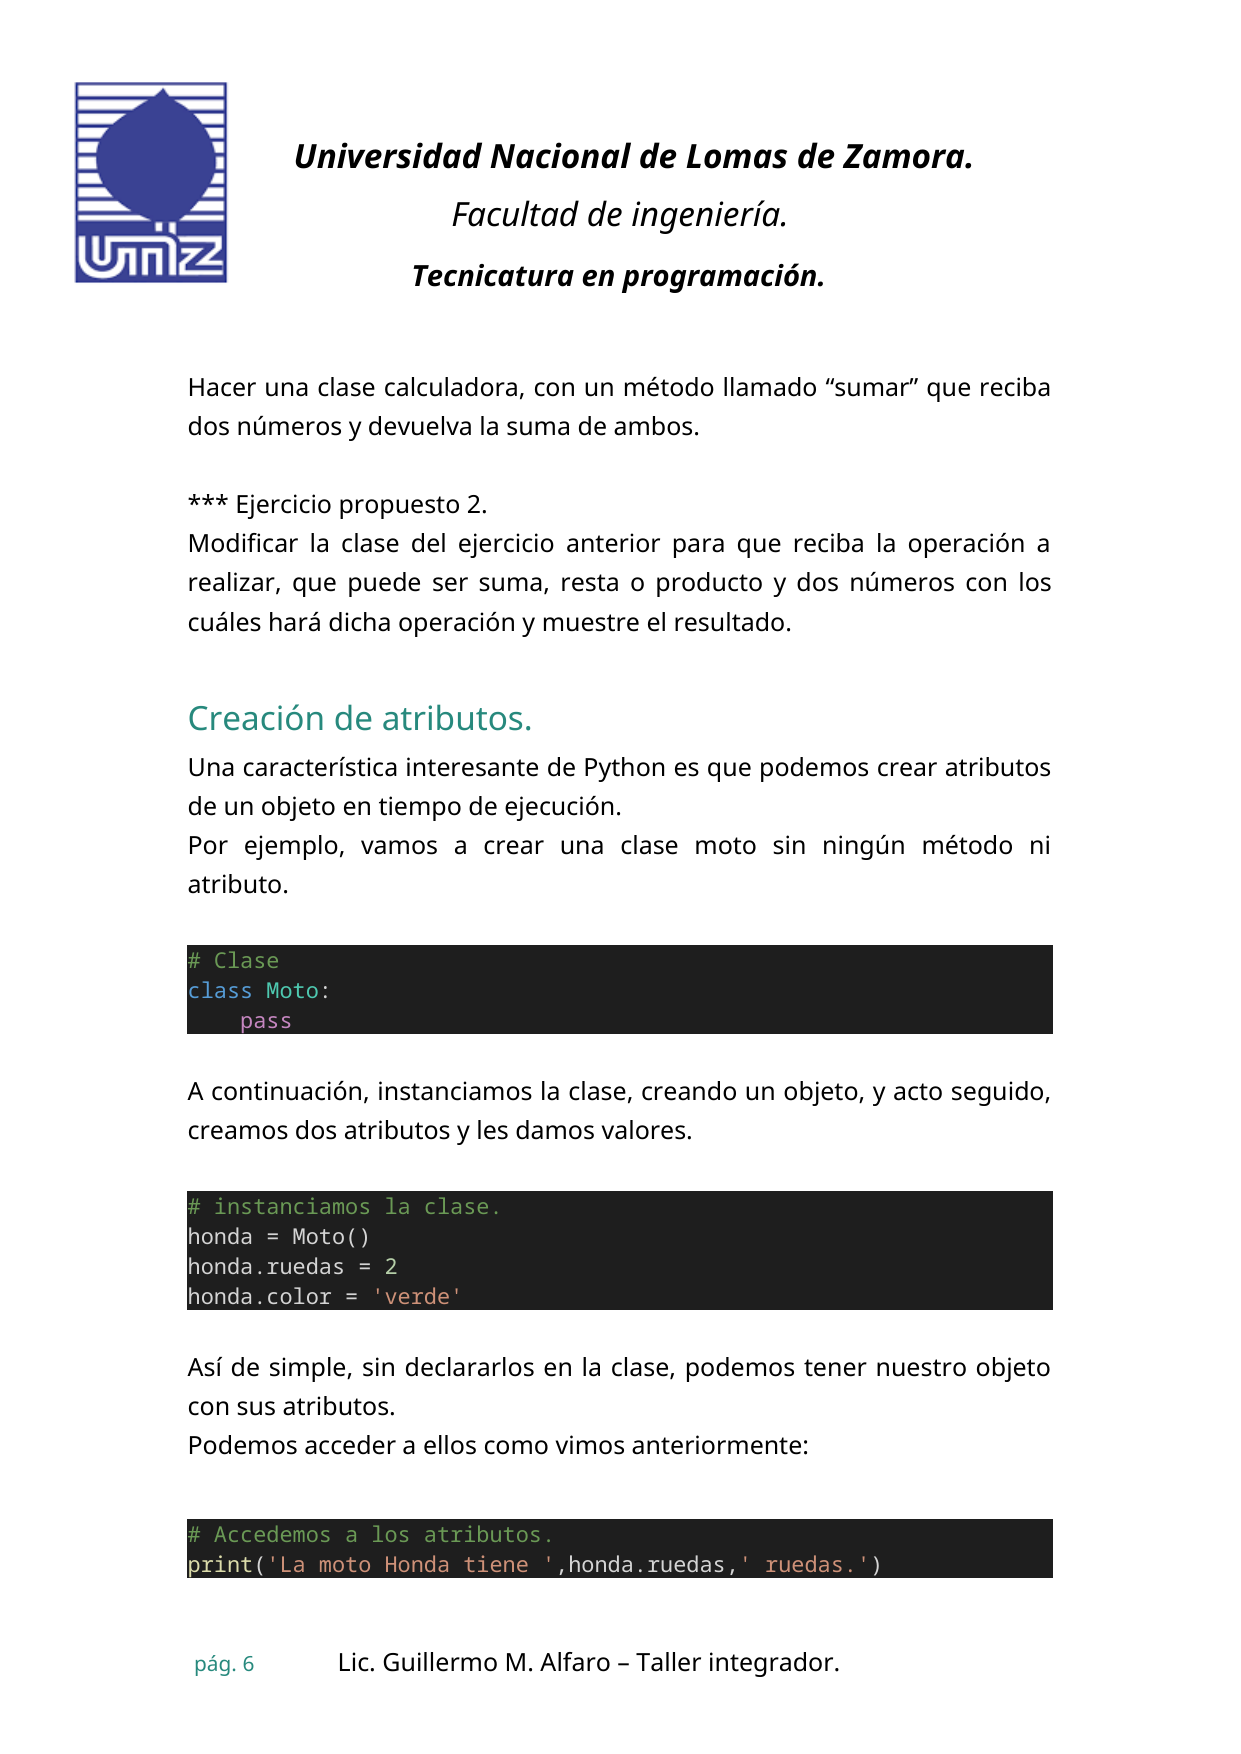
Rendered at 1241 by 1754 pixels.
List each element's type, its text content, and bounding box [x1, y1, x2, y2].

text A continuación, instanciamos la clase, creando un objeto, y acto seguido, creamos dos atributos y les damos valores. [187, 1074, 1053, 1147]
text # instanciamos la clase. [187, 1191, 1053, 1221]
subtitle Creación de atributos. [187, 695, 1053, 741]
text Una característica interesante de Python es que podemos crear atributos de un objeto en tiempo de ejecución. [187, 749, 1053, 823]
text # Clase [187, 945, 1053, 975]
text *** Ejercicio propuesto 2. [187, 487, 1053, 521]
text honda.ruedas = 2 [187, 1251, 1053, 1281]
text honda.color = 'verde' [187, 1281, 1053, 1310]
text # Accedemos a los atributos. [187, 1519, 1053, 1548]
text Por ejemplo, vamos a crear una clase moto sin ningún método ni atributo. [187, 828, 1053, 901]
text Hacer una clase calculadora, con un método llamado “sumar” que reciba dos números y devuelva la suma de ambos. [187, 369, 1053, 442]
picture [73, 81, 230, 286]
text print('La moto Honda tiene ',honda.ruedas,' ruedas.') [187, 1548, 1053, 1578]
text Podemos acceder a ellos como vimos anteriormente: [187, 1428, 1053, 1462]
text Así de simple, sin declararlos en la clase, podemos tener nuestro objeto con sus atributos. [187, 1349, 1053, 1423]
text honda = Moto() [187, 1221, 1053, 1251]
text Modificar la clase del ejercicio anterior para que reciba la operación a realizar, que puede ser suma, resta o producto y dos números con los cuáles hará dicha operación y muestre el resultado. [187, 526, 1053, 638]
text pass [187, 1005, 1053, 1034]
text class Moto: [187, 975, 1053, 1005]
